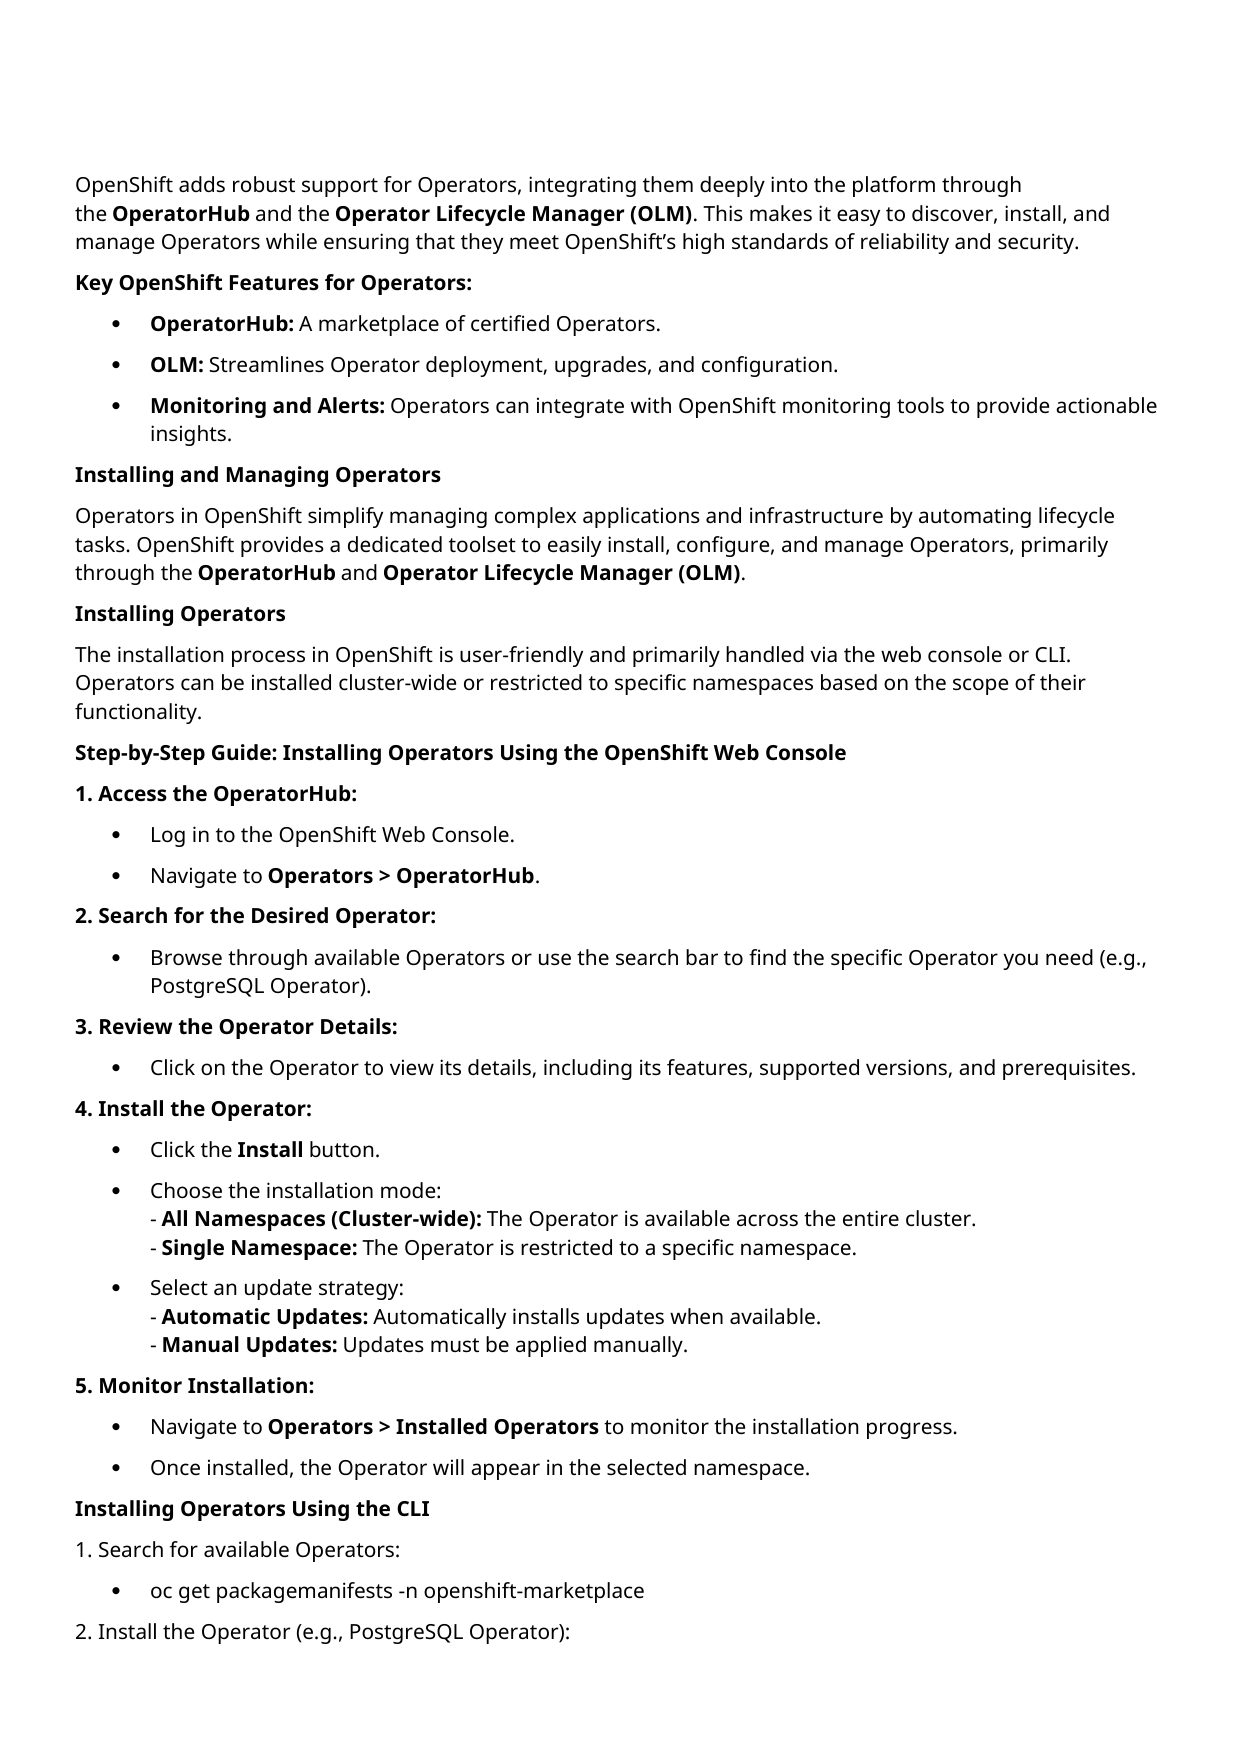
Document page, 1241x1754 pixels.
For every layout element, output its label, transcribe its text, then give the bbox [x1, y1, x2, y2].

list Monitoring and Alerts: Operators can integrate with OpenShift monitoring tools to provide actionable insights. [112, 391, 1165, 448]
text Installing Operators [75, 599, 1165, 628]
list Choose the installation mode: - All Namespaces (Cluster-wide): The Operator is available across the entire cluster. - Single Namespace: The Operator is restricted to a specific namespace. [112, 1176, 1165, 1261]
text Installing Operators Using the CLI [75, 1494, 1165, 1523]
text OpenShift adds robust support for Operators, integrating them deeply into the platform through the OperatorHub and the Operator Lifecycle Manager (OLM). This makes it easy to discover, install, and manage Operators while ensuring that they meet OpenShift’s high standards of reliability and security. [75, 170, 1165, 256]
list Browse through available Operators or use the search bar to find the specific Operator you need (e.g., PostgreSQL Operator). [112, 943, 1165, 999]
list Navigate to Operators > OperatorHub. [112, 861, 1165, 889]
text 3. Review the Operator Details: [75, 1012, 1165, 1040]
text 1. Search for available Operators: [75, 1535, 1165, 1563]
list Click on the Operator to view its details, including its features, supported versions, and prerequisites. [112, 1053, 1165, 1081]
list Select an update strategy: - Automatic Updates: Automatically installs updates when available. - Manual Updates: Updates must be applied manually. [112, 1273, 1165, 1359]
list Log in to the OpenShift Web Console. [112, 820, 1165, 848]
text The installation process in OpenShift is user-friendly and primarily handled via the web console or CLI. Operators can be installed cluster-wide or restricted to specific namespaces based on the scope of their functionality. [75, 640, 1165, 725]
list OperatorHub: A marketplace of certified Operators. [112, 309, 1165, 338]
text 4. Install the Operator: [75, 1094, 1165, 1122]
list OLM: Streamlines Operator deployment, upgrades, and configuration. [112, 350, 1165, 378]
list Navigate to Operators > Installed Operators to monitor the installation progress. [112, 1412, 1165, 1441]
text Operators in OpenShift simplify managing complex applications and infrastructure by automating lifecycle tasks. OpenShift provides a dedicated toolset to easily install, configure, and manage Operators, primarily through the OperatorHub and Operator Lifecycle Manager (OLM). [75, 501, 1165, 587]
list oc get packagemanifests -n openshift-marketplace [112, 1576, 1165, 1604]
text Key OpenShift Features for Operators: [75, 268, 1165, 297]
text Installing and Managing Operators [75, 460, 1165, 489]
list Click the Install button. [112, 1135, 1165, 1163]
text 2. Search for the Desired Operator: [75, 902, 1165, 930]
text 5. Monitor Installation: [75, 1371, 1165, 1400]
text 2. Install the Operator (e.g., PostgreSQL Operator): [75, 1617, 1165, 1645]
text 1. Access the OperatorHub: [75, 779, 1165, 807]
list Once installed, the Operator will appear in the selected namespace. [112, 1453, 1165, 1482]
text Step-by-Step Guide: Installing Operators Using the OpenShift Web Console [75, 738, 1165, 766]
